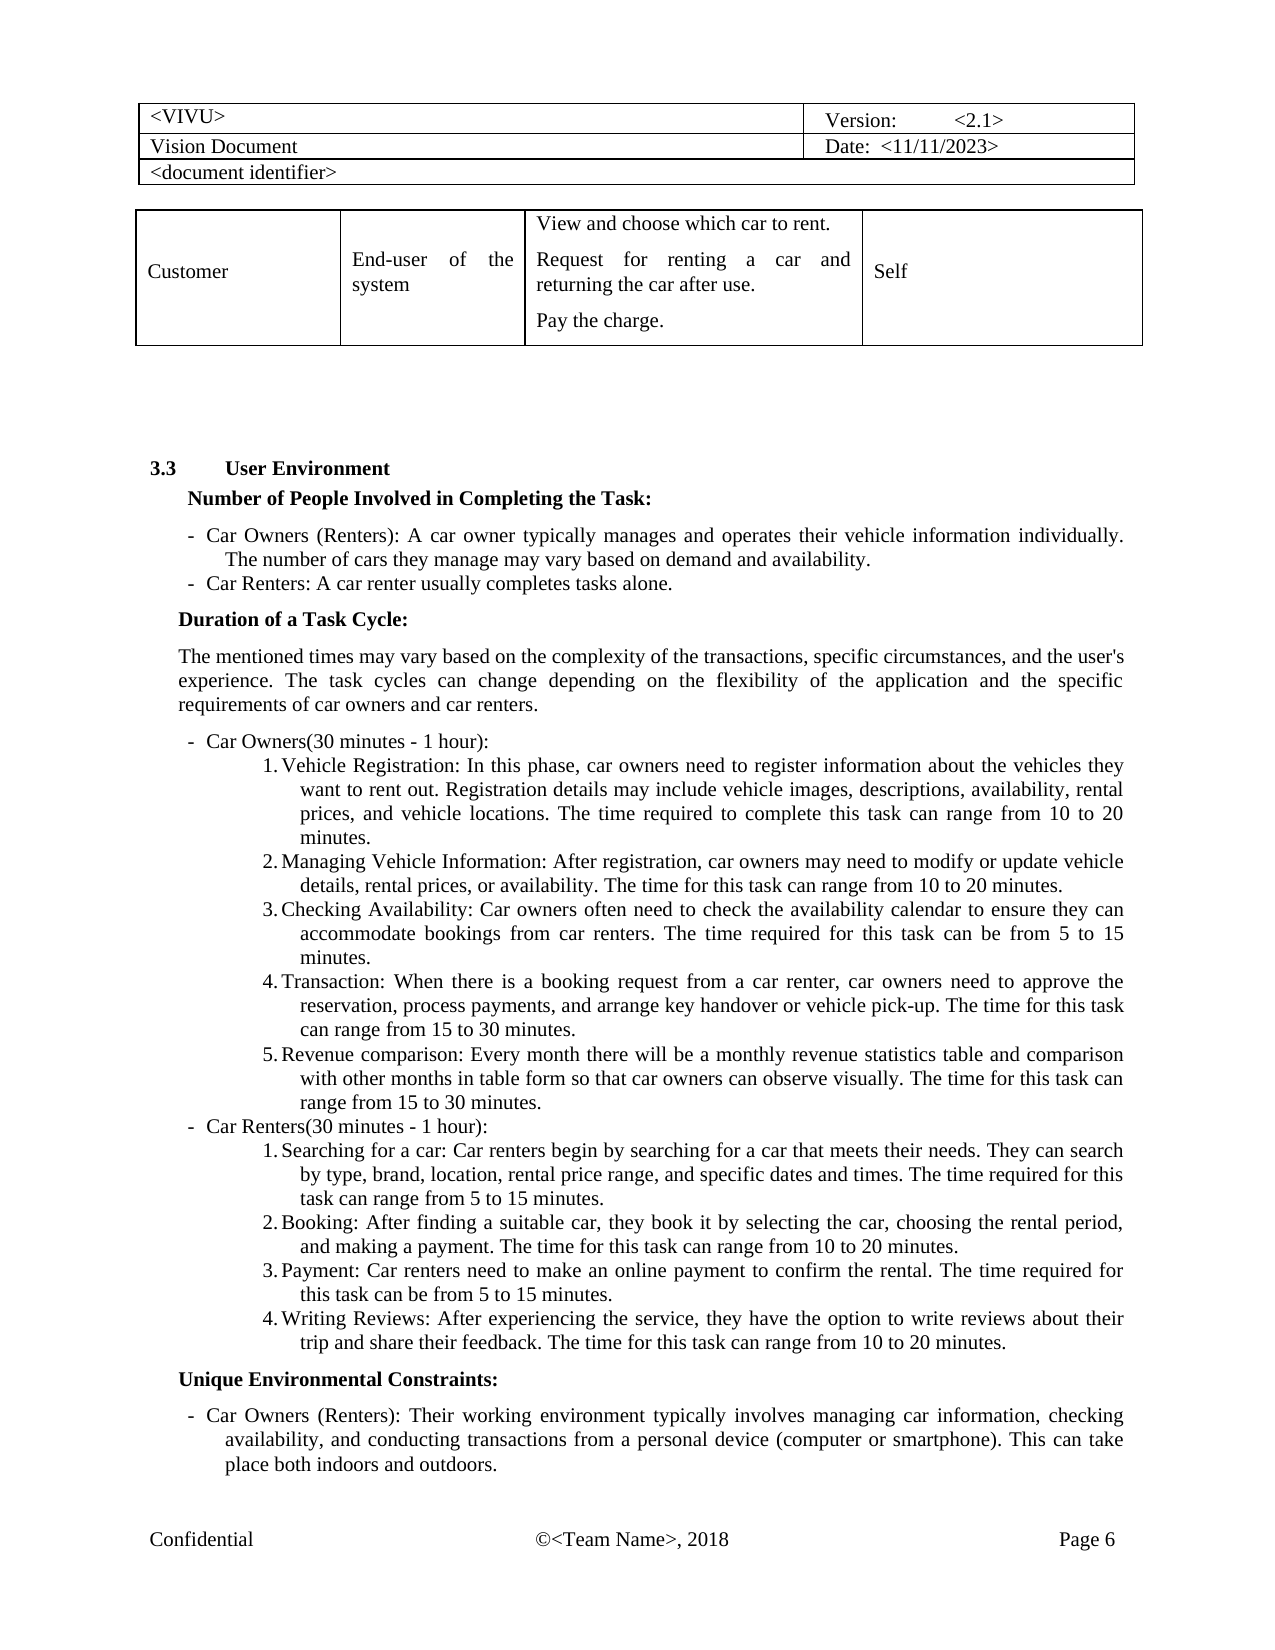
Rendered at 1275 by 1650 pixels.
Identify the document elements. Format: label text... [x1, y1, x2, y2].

list Payment: Car renters need to make an online payment to confirm the rental. The time required for this task can be from 5 to 15 minutes. [262, 1258, 1125, 1306]
list Booking: After finding a suitable car, they book it by selecting the car, choosing the rental period, and making a payment. The time for this task can range from 10 to 20 minutes. [262, 1210, 1125, 1258]
text Unique Environmental Constraints: [178, 1367, 1125, 1391]
list Car Owners (Renters): A car owner typically manages and operates their vehicle information individually. The number of cars they manage may vary based on demand and availability. [187, 523, 1125, 571]
list Checking Availability: Car owners often need to check the availability calendar to ensure they can accommodate bookings from car renters. The time required for this task can be from 5 to 15 minutes. [262, 897, 1125, 969]
text Number of People Involved in Completing the Task: [150, 486, 1125, 510]
list Car Owners (Renters): Their working environment typically involves managing car information, checking availability, and conducting transactions from a personal device (computer or smartphone). This can take place both indoors and outdoors. [187, 1403, 1125, 1476]
list Transaction: When there is a booking request from a car renter, car owners need to approve the reservation, process payments, and arrange key handover or vehicle pick-up. The time for this task can range from 15 to 30 minutes. [262, 969, 1125, 1041]
table_cell Customer [137, 211, 340, 344]
table_cell Self [863, 211, 1142, 344]
table_cell View and choose which car to rent. Request for renting a car and returning the car after use. Pay the charge. [526, 211, 862, 344]
subtitle User Environment [150, 456, 1125, 480]
list Vehicle Registration: In this phase, car owners need to register information about the vehicles they want to rent out. Registration details may include vehicle images, descriptions, availability, rental prices, and vehicle locations. The time required to complete this task can range from 10 to 20 minutes. [262, 753, 1125, 849]
list Searching for a car: Car renters begin by searching for a car that meets their needs. They can search by type, brand, location, rental price range, and specific dates and times. The time required for this task can range from 5 to 15 minutes. [262, 1138, 1125, 1210]
list Writing Reviews: After experiencing the service, they have the option to write reviews about their trip and share their feedback. The time for this task can range from 10 to 20 minutes. [262, 1306, 1125, 1354]
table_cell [341, 211, 524, 344]
list Car Owners(30 minutes - 1 hour): [187, 729, 1125, 753]
text Duration of a Task Cycle: [178, 607, 1125, 631]
list Car Renters(30 minutes - 1 hour): [187, 1114, 1125, 1138]
list Revenue comparison: Every month there will be a monthly revenue statistics table and comparison with other months in table form so that car owners can observe visually. The time for this task can range from 15 to 30 minutes. [262, 1041, 1125, 1114]
list Car Renters: A car renter usually completes tasks alone. [187, 571, 1125, 595]
list Managing Vehicle Information: After registration, car owners may need to modify or update vehicle details, rental prices, or availability. The time for this task can range from 10 to 20 minutes. [262, 849, 1125, 897]
text The mentioned times may vary based on the complexity of the transactions, specific circumstances, and the user's experience. The task cycles can change depending on the flexibility of the application and the specific requirements of car owners and car renters. [178, 644, 1125, 716]
